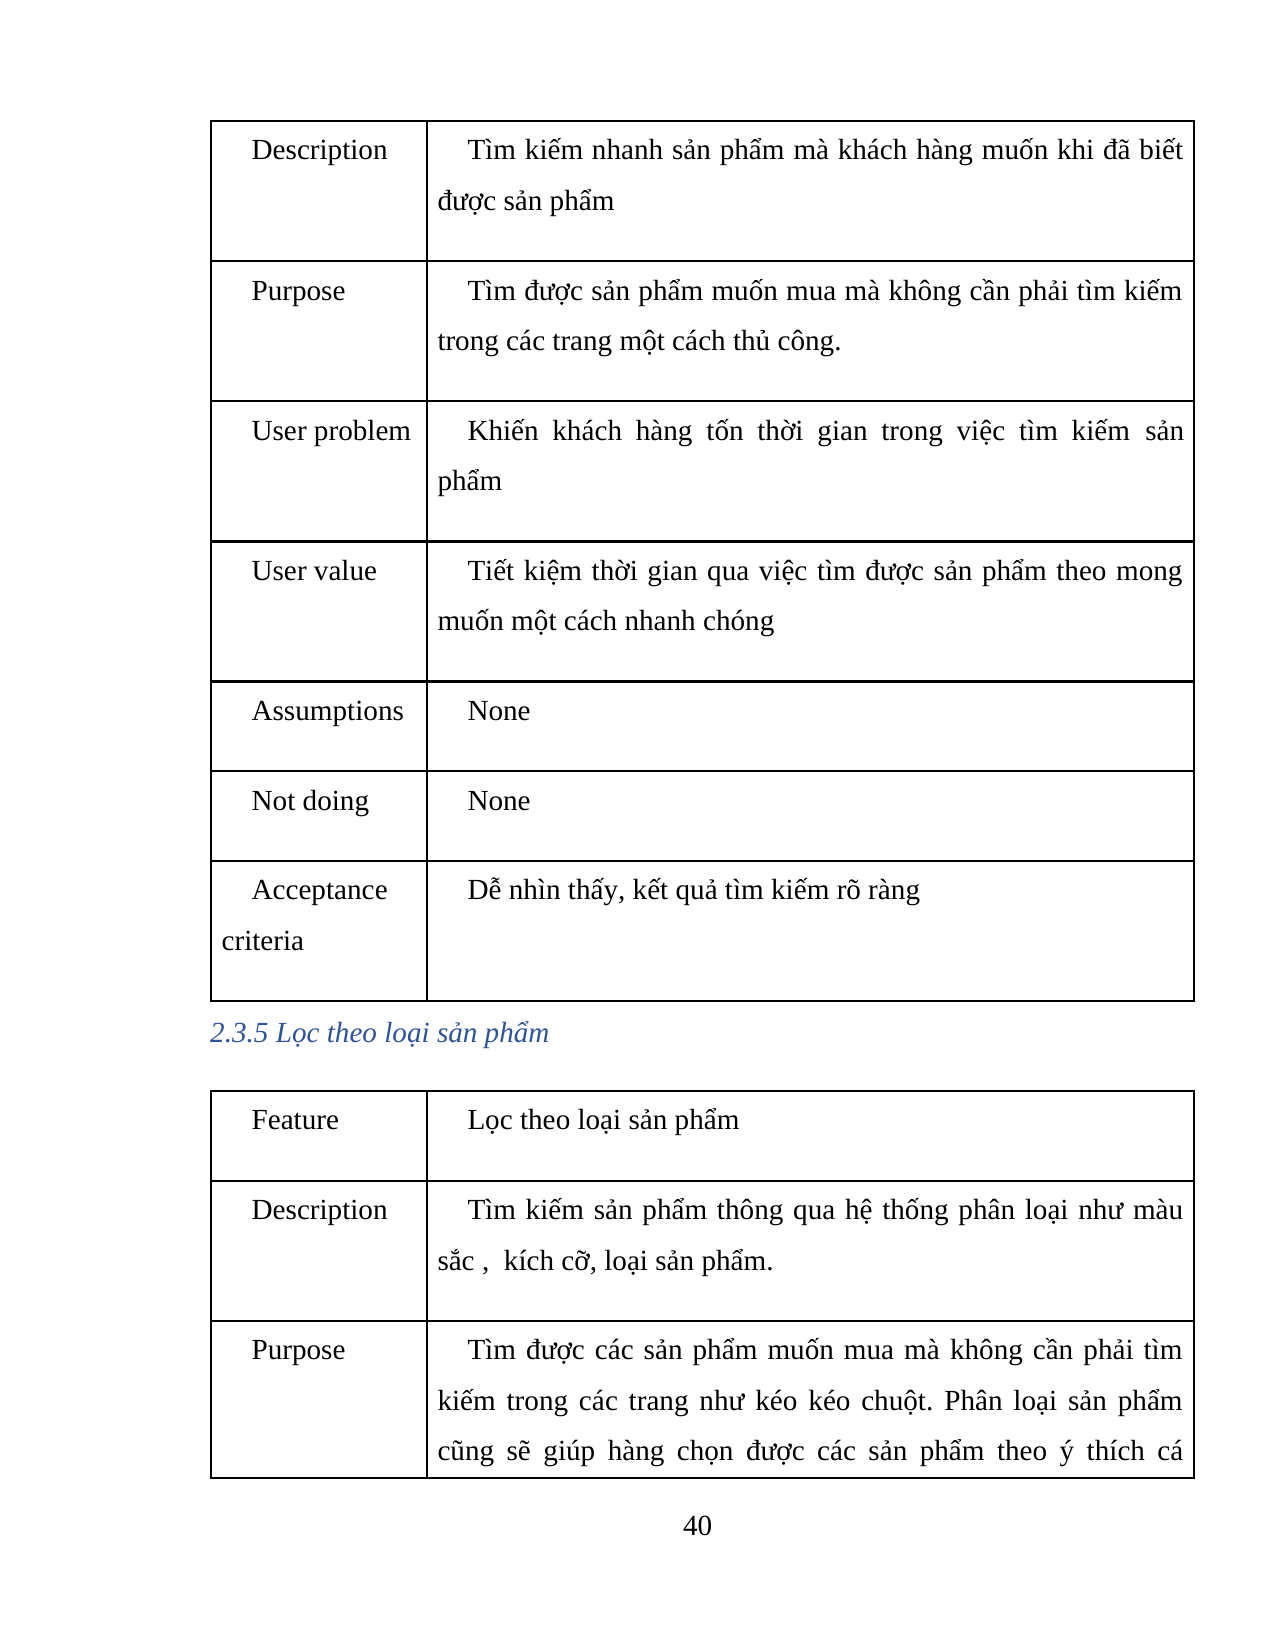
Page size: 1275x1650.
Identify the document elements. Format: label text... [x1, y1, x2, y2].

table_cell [428, 1322, 1193, 1477]
table_cell User value [212, 543, 426, 680]
table_cell Tiết kiệm thời gian qua việc tìm được sản phẩm theo mong muốn một cách nhanh chóng [428, 543, 1193, 680]
table_cell Acceptance criteria [212, 862, 426, 1000]
table_cell User problem [212, 402, 426, 540]
table_header Lọc theo loại sản phẩm [428, 1092, 1193, 1180]
table_cell None [428, 772, 1193, 860]
table_cell Assumptions [212, 683, 426, 770]
table_header Feature [212, 1092, 426, 1180]
table_cell Description [212, 1182, 426, 1320]
subtitle Lọc theo loại sản phẩm [210, 1015, 1155, 1048]
table_cell None [428, 683, 1193, 770]
table_cell Dễ nhìn thấy, kết quả tìm kiếm rõ ràng [428, 862, 1193, 1000]
table_cell Tìm được sản phẩm muốn mua mà không cần phải tìm kiếm trong các trang một cách thủ công. [428, 262, 1193, 400]
table_cell Tìm kiếm sản phẩm thông qua hệ thống phân loại như màu sắc , kích cỡ, loại sản phẩm. [428, 1182, 1193, 1320]
table_cell Not doing [212, 772, 426, 860]
table_cell Tìm kiếm nhanh sản phẩm mà khách hàng muốn khi đã biết được sản phẩm [428, 122, 1193, 260]
table_cell Purpose [212, 262, 426, 400]
table_cell Description [212, 122, 426, 260]
table_cell Purpose [212, 1322, 426, 1477]
table_cell Khiến khách hàng tốn thời gian trong việc tìm kiếm sản phẩm [428, 402, 1193, 540]
